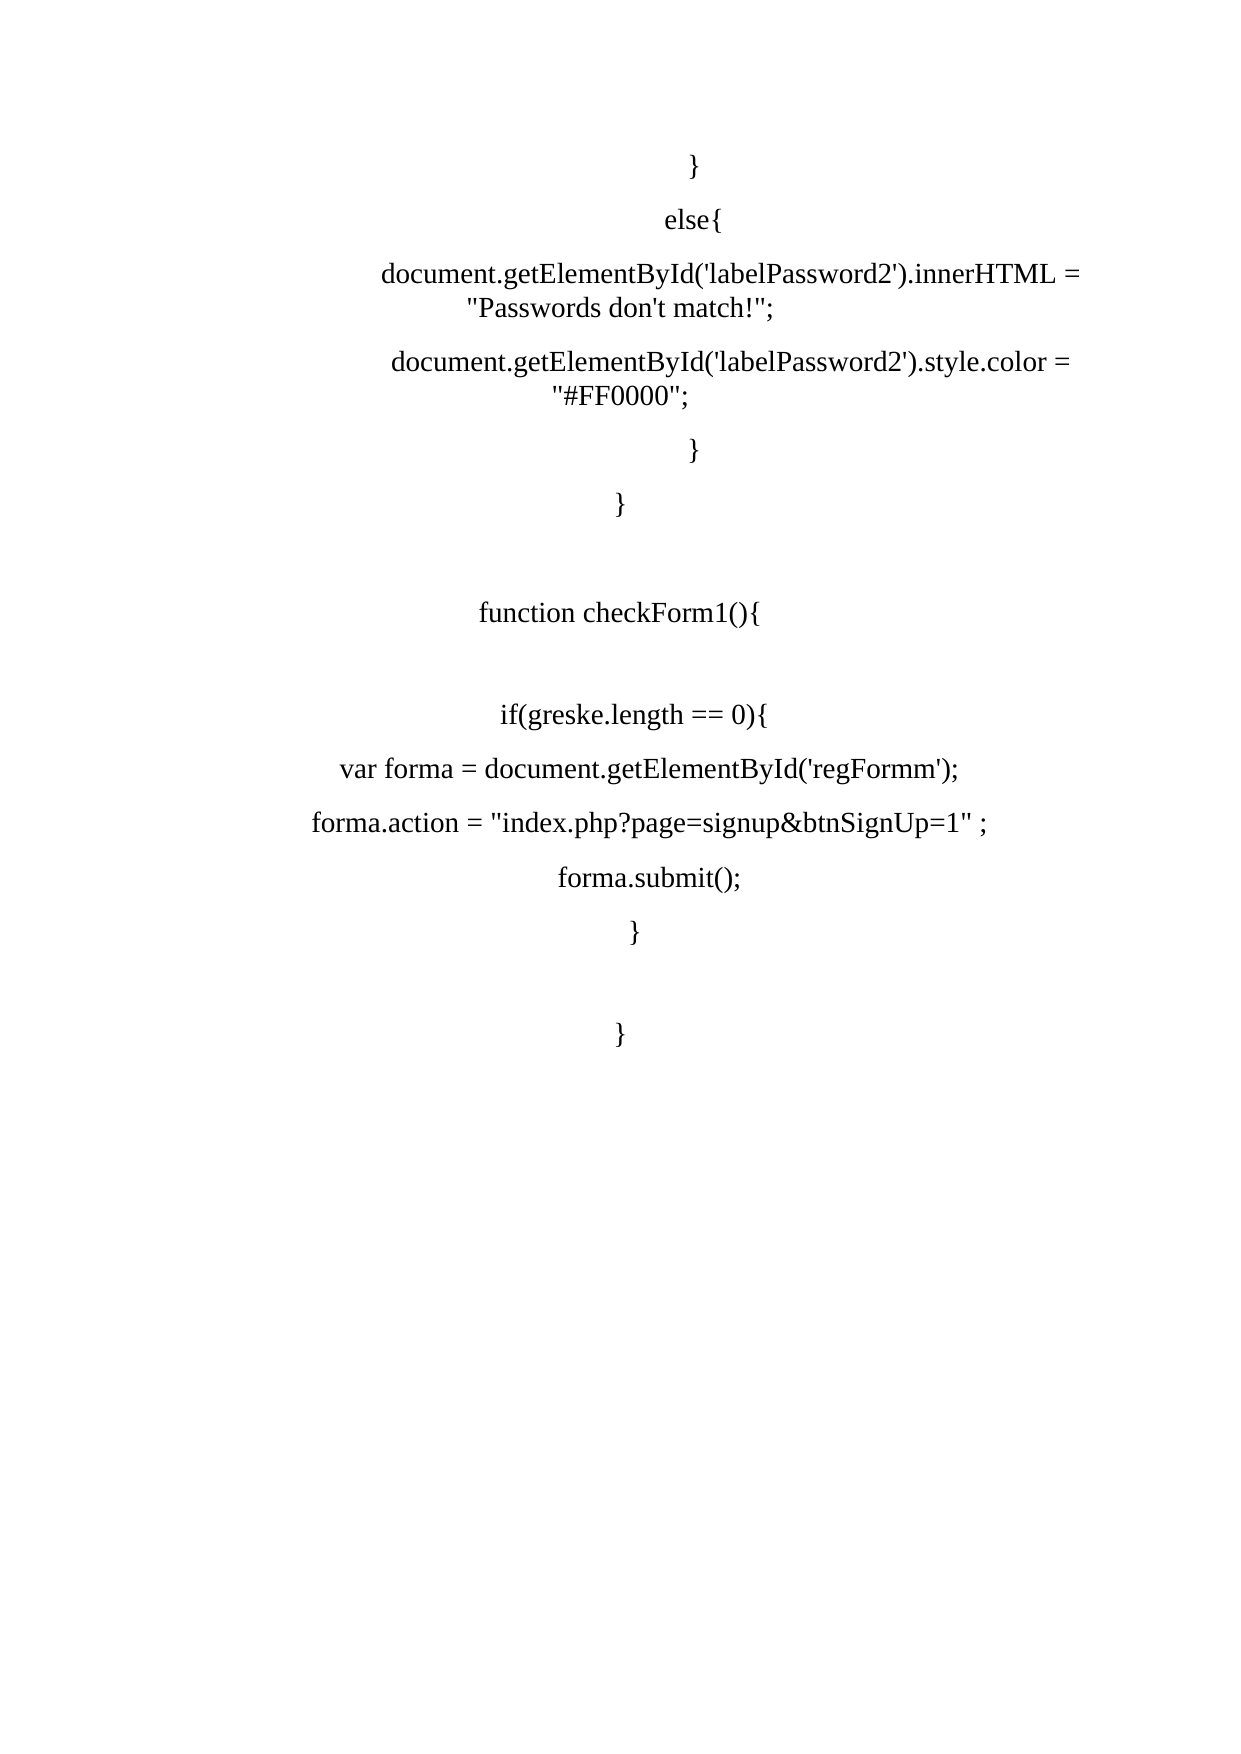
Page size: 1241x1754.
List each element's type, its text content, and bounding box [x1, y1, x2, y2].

subtitle } [148, 914, 1093, 948]
subtitle document.getElementById('labelPassword2').innerHTML = "Passwords don't match!"; [148, 256, 1093, 323]
subtitle if(greske.length == 0){ [148, 697, 1093, 730]
subtitle } [148, 432, 1093, 466]
subtitle function checkForm1(){ [148, 595, 1093, 629]
subtitle forma.action = "index.php?page=signup&btnSignUp=1" ; [148, 806, 1093, 839]
subtitle } [148, 1016, 1093, 1049]
subtitle document.getElementById('labelPassword2').style.color = "#FF0000"; [148, 344, 1093, 411]
subtitle else{ [148, 202, 1093, 236]
subtitle } [148, 148, 1093, 181]
subtitle forma.submit(); [148, 860, 1093, 893]
subtitle } [148, 487, 1093, 520]
subtitle var forma = document.getElementById('regFormm'); [148, 751, 1093, 785]
